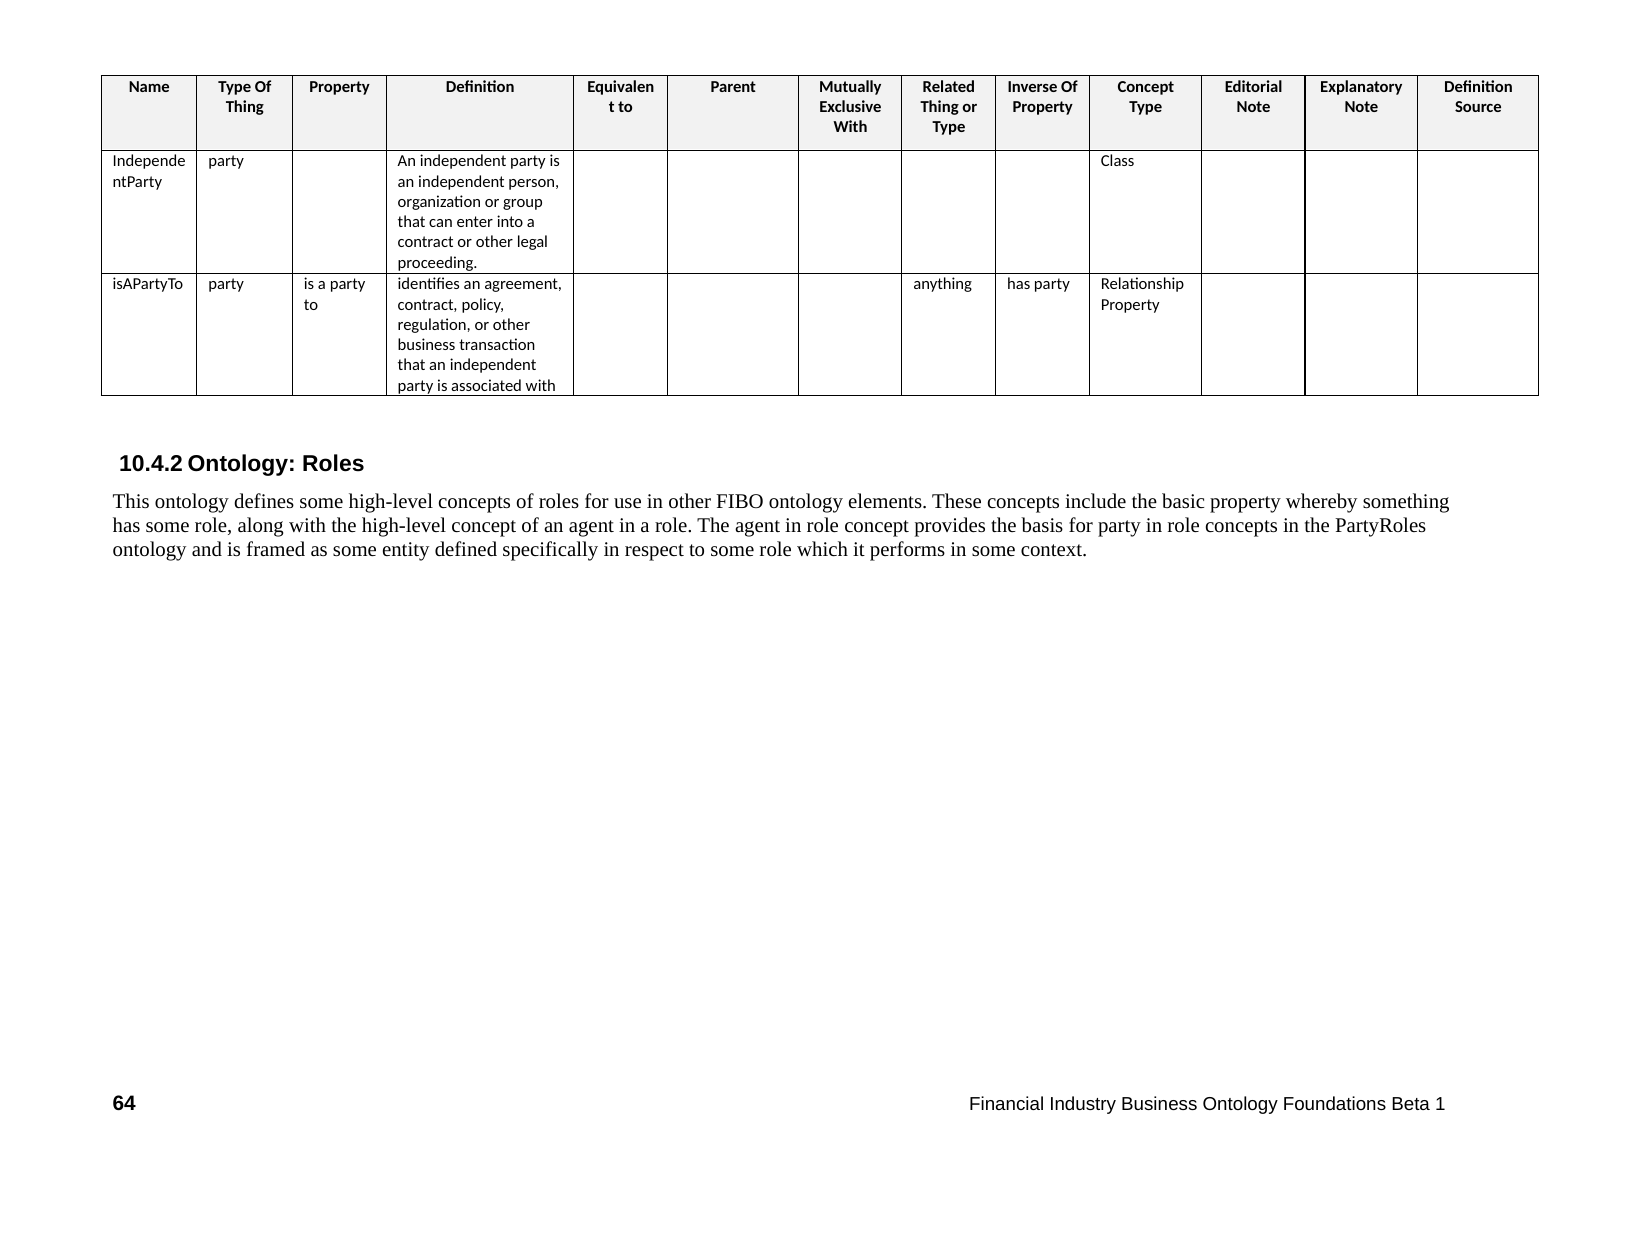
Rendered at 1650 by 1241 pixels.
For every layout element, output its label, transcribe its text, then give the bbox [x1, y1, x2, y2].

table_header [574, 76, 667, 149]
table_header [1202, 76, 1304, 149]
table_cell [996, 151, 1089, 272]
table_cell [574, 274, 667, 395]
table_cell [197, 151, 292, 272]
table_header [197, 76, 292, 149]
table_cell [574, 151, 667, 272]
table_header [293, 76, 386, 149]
subtitle 10.4.2 Ontology: Roles [112, 450, 1477, 476]
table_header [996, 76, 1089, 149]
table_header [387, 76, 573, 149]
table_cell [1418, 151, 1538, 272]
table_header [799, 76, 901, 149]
text This ontology defines some high-level concepts of roles for use in other FIBO ontology elements. These concepts include the basic property whereby something has some role, along with the high-level concept of an agent in a role. The agent in role concept provides the basis for party in role concepts in the PartyRoles ontology and is framed as some entity defined specifically in respect to some role which it performs in some context. [112, 489, 1477, 561]
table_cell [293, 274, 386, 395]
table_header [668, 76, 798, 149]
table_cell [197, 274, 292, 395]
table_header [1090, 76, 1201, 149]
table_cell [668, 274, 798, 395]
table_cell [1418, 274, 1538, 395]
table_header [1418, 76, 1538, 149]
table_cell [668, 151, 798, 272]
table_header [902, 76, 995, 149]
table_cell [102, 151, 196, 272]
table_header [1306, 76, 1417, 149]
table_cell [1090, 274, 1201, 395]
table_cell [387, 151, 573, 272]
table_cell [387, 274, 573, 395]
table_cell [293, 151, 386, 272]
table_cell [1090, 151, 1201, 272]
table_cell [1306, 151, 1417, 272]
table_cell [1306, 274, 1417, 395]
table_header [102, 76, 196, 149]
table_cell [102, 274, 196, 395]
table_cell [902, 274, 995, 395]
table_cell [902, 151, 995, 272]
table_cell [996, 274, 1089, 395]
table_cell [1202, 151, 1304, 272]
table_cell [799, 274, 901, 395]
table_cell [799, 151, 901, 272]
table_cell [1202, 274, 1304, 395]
